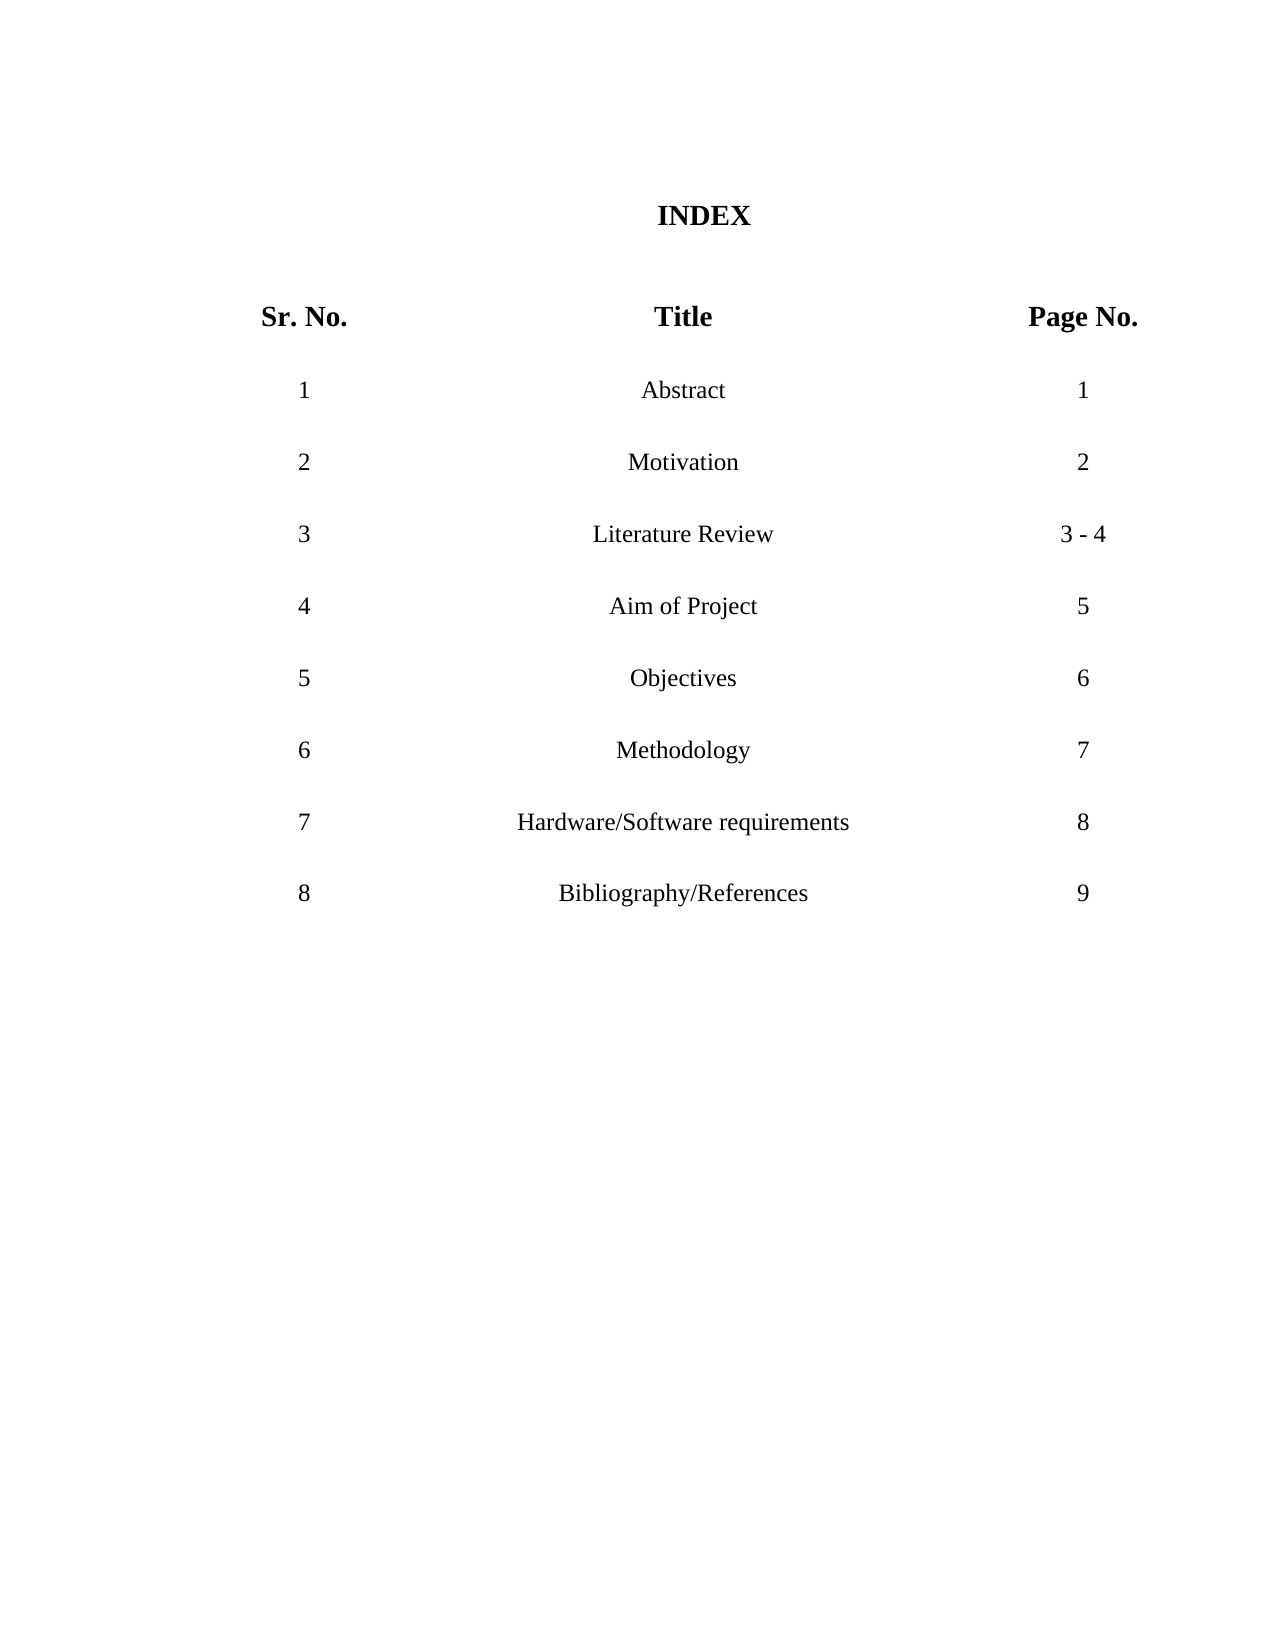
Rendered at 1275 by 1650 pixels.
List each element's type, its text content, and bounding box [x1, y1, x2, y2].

table_cell 8 [207, 879, 401, 950]
table_cell Literature Review [401, 519, 965, 591]
table_cell 8 [965, 807, 1201, 878]
table_header Title [401, 299, 965, 375]
table_cell Methodology [401, 735, 965, 807]
table_cell Objectives [401, 663, 965, 735]
table_cell 2 [965, 447, 1201, 519]
table_cell Aim of Project [401, 591, 965, 663]
table_cell 1 [207, 375, 401, 447]
text INDEX [207, 198, 1201, 232]
table_cell Abstract [401, 375, 965, 447]
table_cell 4 [207, 591, 401, 663]
table_cell 5 [965, 591, 1201, 663]
table_cell Bibliography/References [401, 879, 965, 950]
table_cell Hardware/Software requirements [401, 807, 965, 878]
table_cell 2 [207, 447, 401, 519]
table_cell 9 [965, 879, 1201, 950]
table_cell 3 - 4 [965, 519, 1201, 591]
table_cell 6 [207, 735, 401, 807]
table_cell Motivation [401, 447, 965, 519]
table_cell 6 [965, 663, 1201, 735]
table_cell 5 [207, 663, 401, 735]
table_header Page No. [965, 299, 1201, 375]
table_header Sr. No. [207, 299, 401, 375]
table_cell 1 [965, 375, 1201, 447]
table_cell 3 [207, 519, 401, 591]
table_cell 7 [965, 735, 1201, 807]
table_cell 7 [207, 807, 401, 878]
